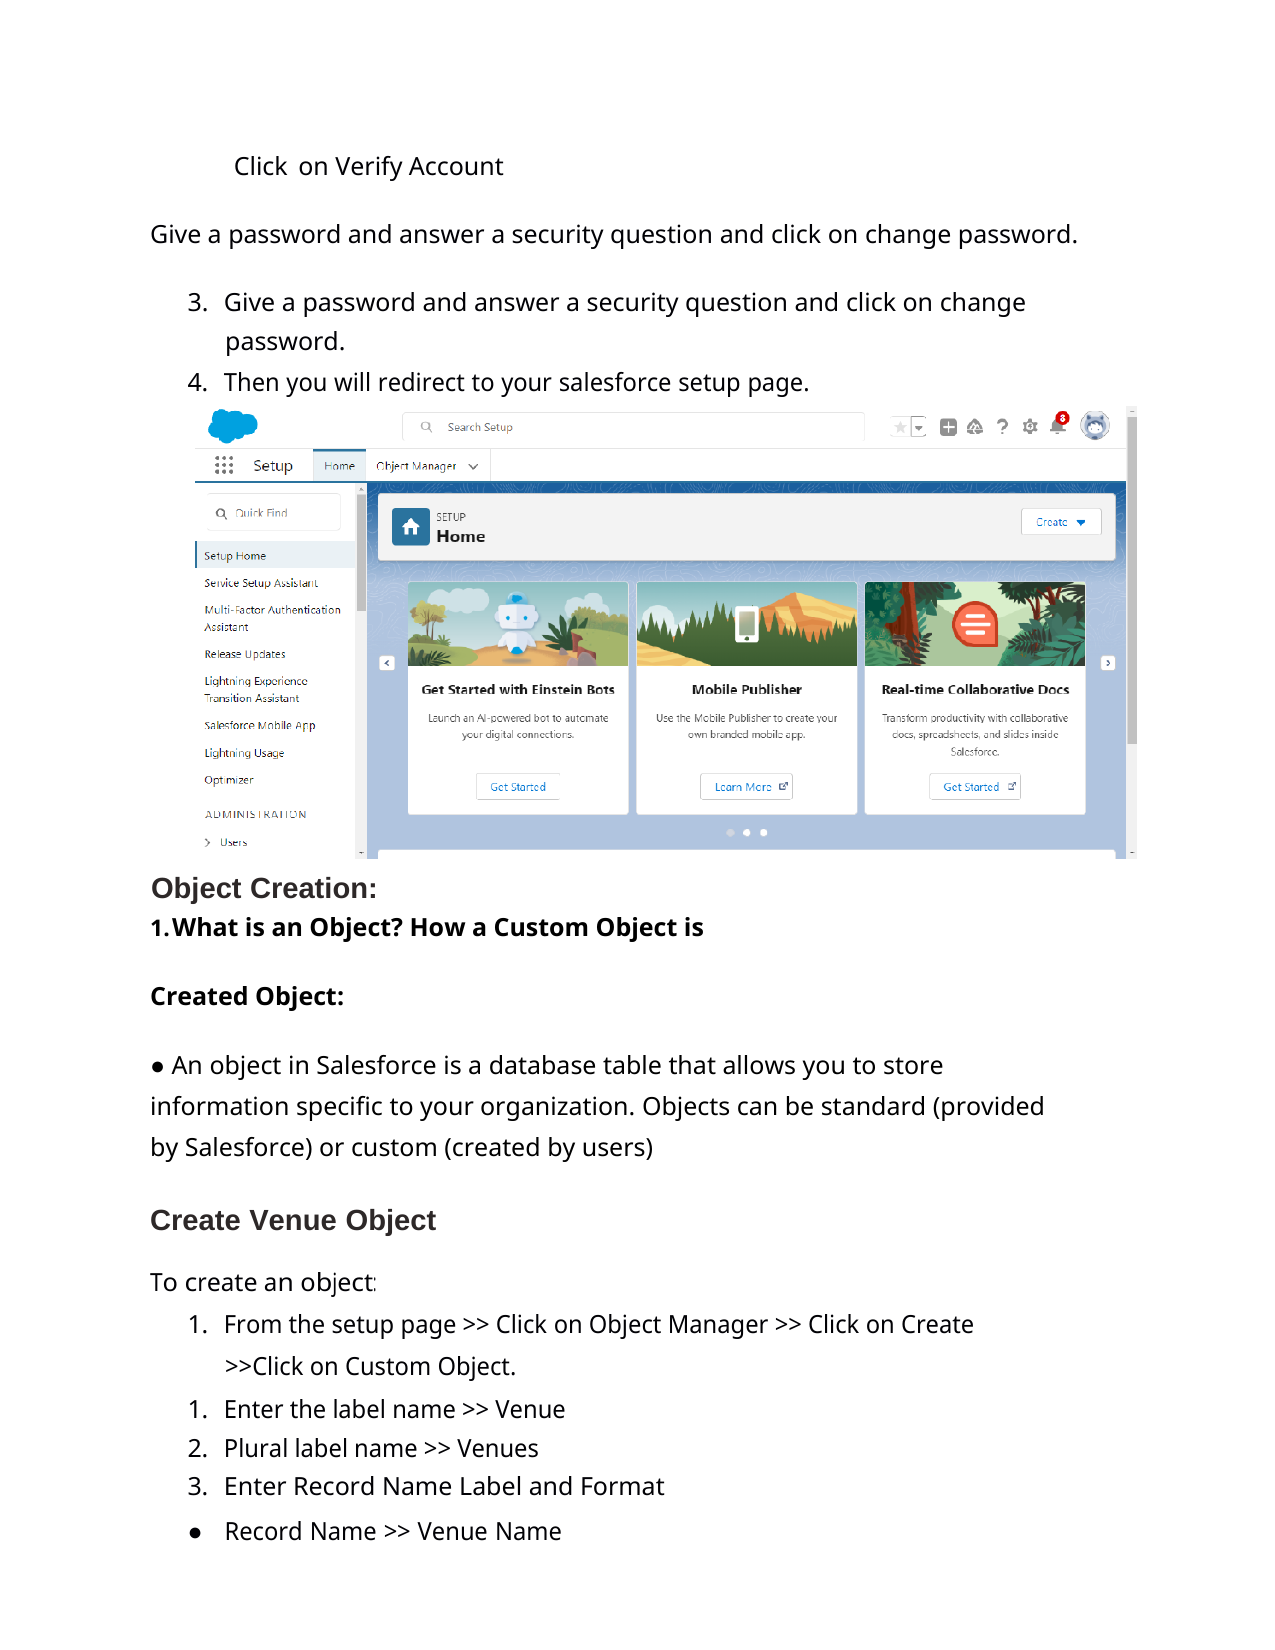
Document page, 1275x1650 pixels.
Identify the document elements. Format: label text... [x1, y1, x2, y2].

list Plural label name >> Venues [187, 1430, 1214, 1464]
list Then you will redirect to your salesforce setup page. [187, 364, 1214, 398]
list Record Name >> Venue Name [187, 1514, 1214, 1548]
list Enter the label name >> Venue [187, 1392, 1214, 1426]
list Give a password and answer a security question and click on change password. [187, 285, 1068, 358]
subtitle What is an Object? How a Custom Object is Created Object: [150, 909, 749, 1012]
text To create an object: [150, 1264, 1214, 1298]
list An object in Salesforce is a database table that allows you to store information speciﬁc to your organization. Objects can be standard (provided by Salesforce) or custom (created by users) [150, 1047, 1050, 1163]
subtitle Create Venue Object [150, 1203, 1214, 1236]
list Enter Record Name Label and Format [187, 1469, 1214, 1503]
picture [193, 405, 1138, 860]
text >>Click on Custom Object. [225, 1349, 1214, 1383]
text Give a password and answer a security question and click on change password. [150, 217, 1214, 251]
text Click on Verify Account [233, 148, 1214, 182]
list From the setup page >> Click on Object Manager >> Click on Create [187, 1307, 1214, 1341]
